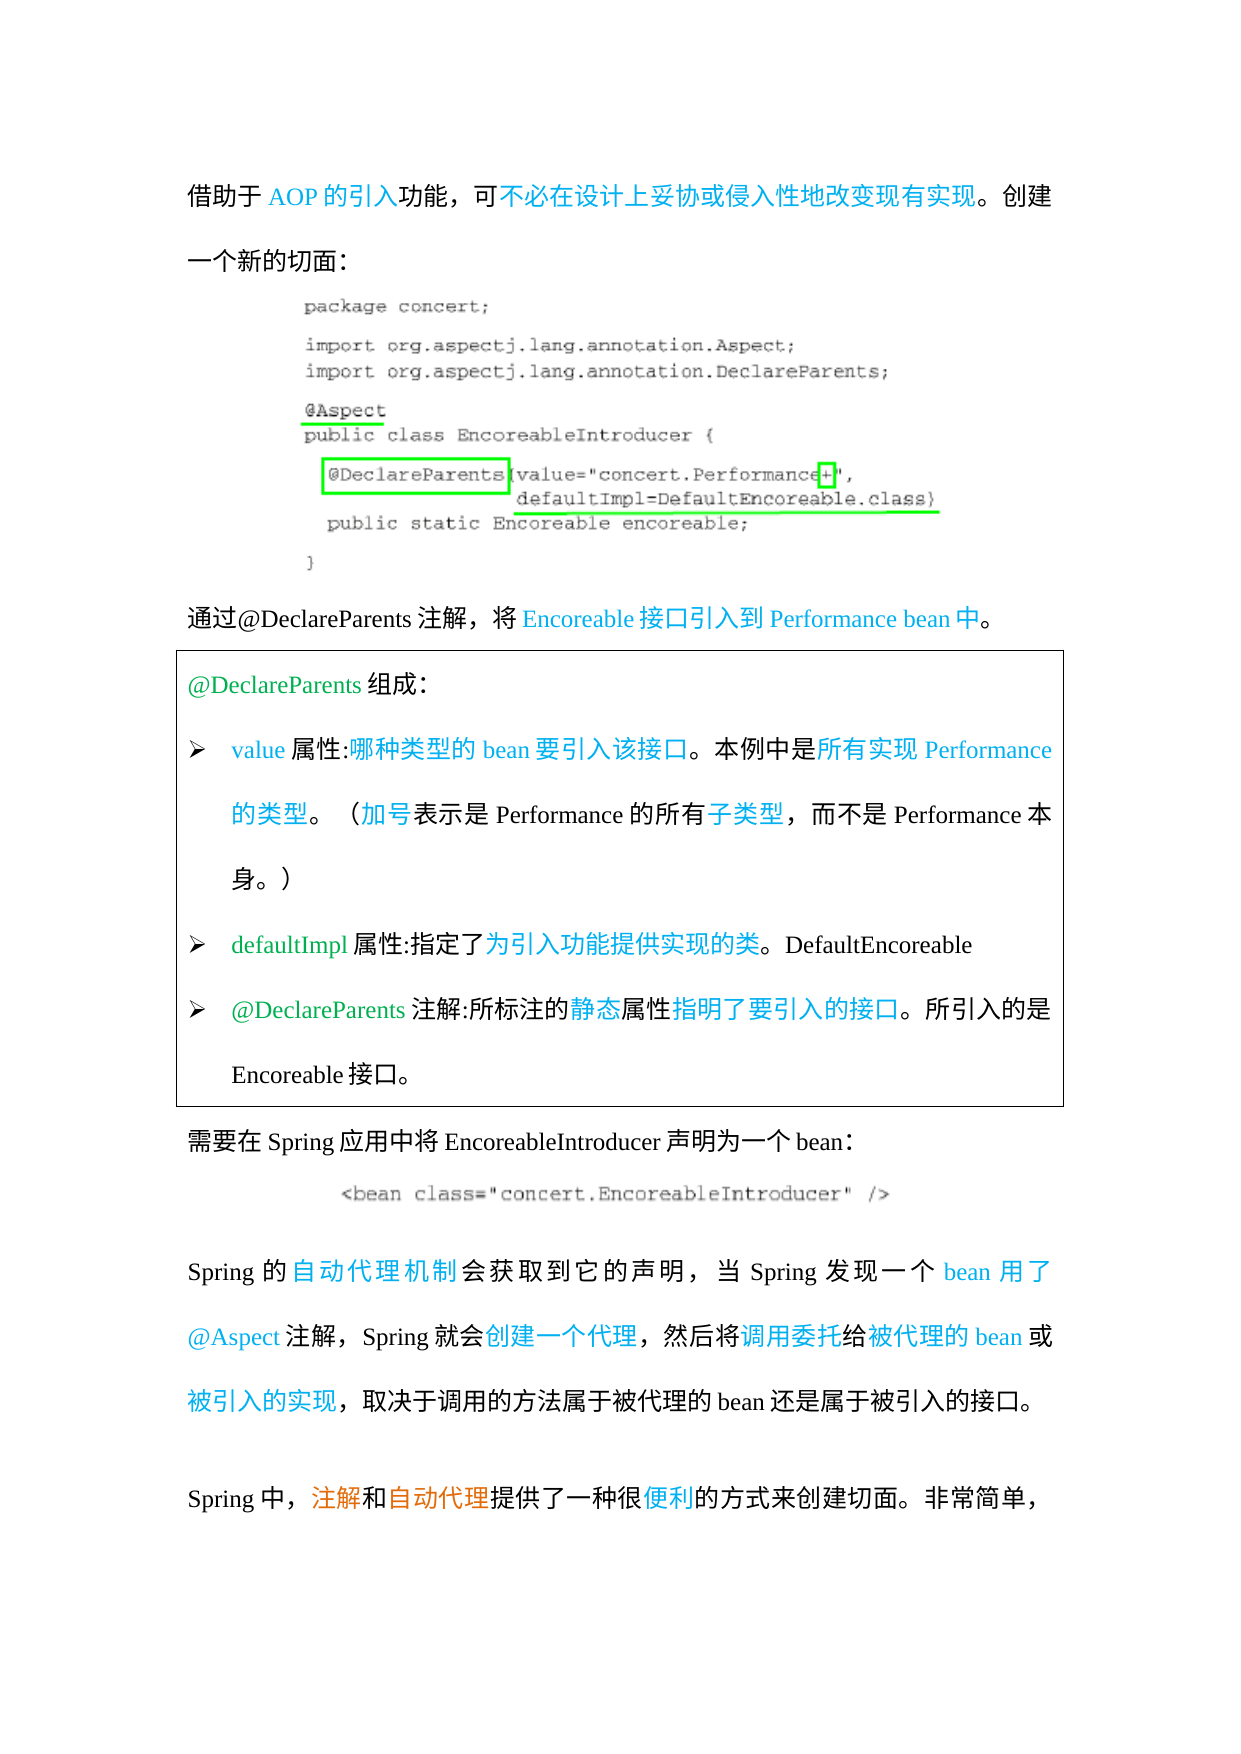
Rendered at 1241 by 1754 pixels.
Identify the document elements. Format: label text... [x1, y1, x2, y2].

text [187, 1464, 1053, 1529]
picture [284, 292, 957, 580]
text 借助于AOP的引入功能，可不必在设计上妥协或侵入性地改变现有实现。创建一个新的切面： [187, 162, 1053, 292]
picture [333, 1171, 907, 1213]
table_header @DeclareParents组成： value属性:哪种类型的bean要引入该接口。本例中是所有实现Performance的类型。（加号表示是Performance的所有子类型，而不是Performance本身。） defaultImpl属性:指定了为引入功能提供实现的类。DefaultEncoreable @DeclareParents注解:所标注的静态属性指明了要引入的接口。所引入的是Encoreable接口。 [177, 651, 1063, 1106]
text 需要在Spring应用中将EncoreableIntroducer声明为一个bean： [187, 1107, 1053, 1172]
text 通过@DeclareParents注解，将Encoreable接口引入到Performance bean中。 [187, 584, 1053, 649]
text Spring的自动代理机制会获取到它的声明，当Spring发现一个bean用了@Aspect注解，Spring就会创建一个代理，然后将调用委托给被代理的bean或被引入的实现，取决于调用的方法属于被代理的bean还是属于被引入的接口。 [187, 1237, 1053, 1432]
